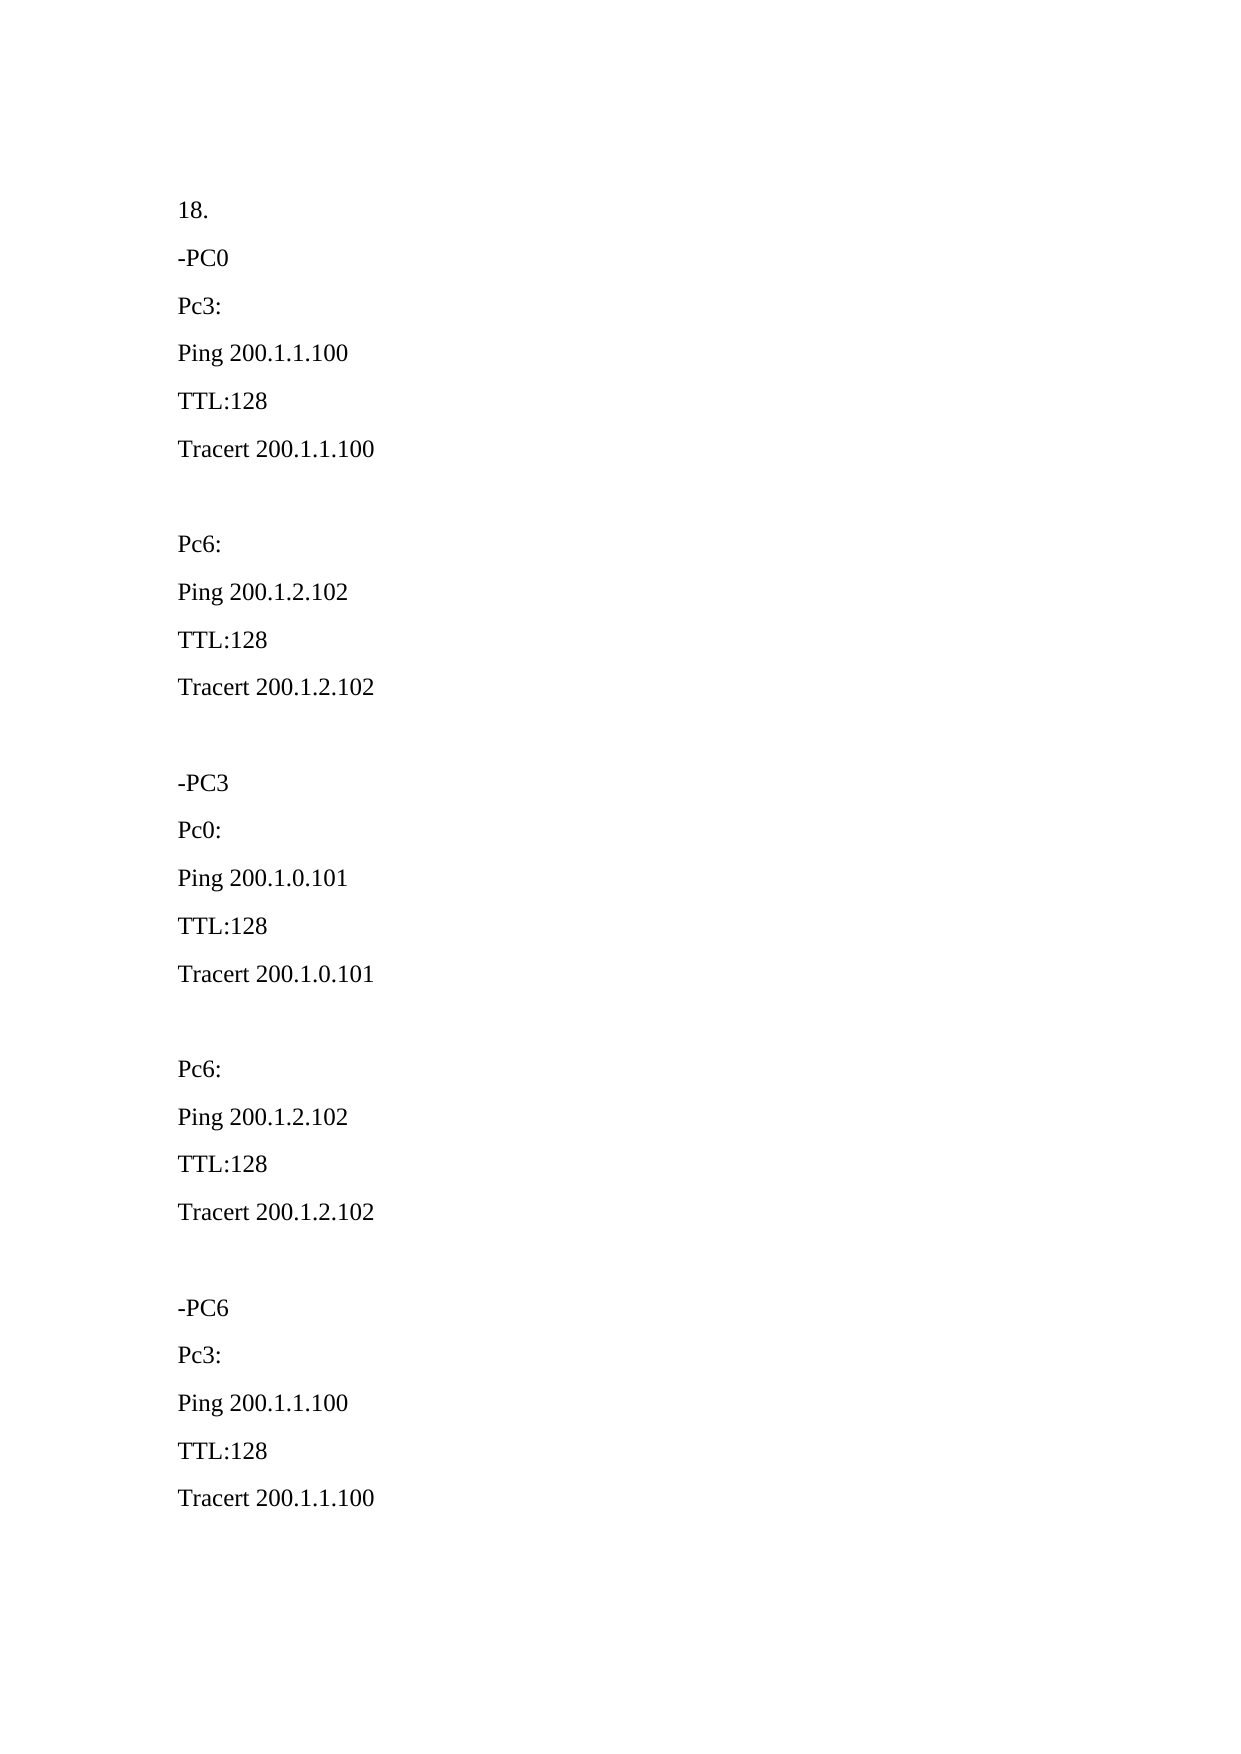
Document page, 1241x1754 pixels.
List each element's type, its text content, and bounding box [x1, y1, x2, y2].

text Tracert 200.1.1.100 [177, 434, 1063, 463]
text Ping 200.1.1.100 [177, 338, 1063, 367]
text Tracert 200.1.2.102 [177, 672, 1063, 701]
text TTL:128 [177, 1436, 1063, 1464]
text Tracert 200.1.2.102 [177, 1197, 1063, 1226]
text TTL:128 [177, 386, 1063, 415]
text Ping 200.1.0.101 [177, 863, 1063, 892]
text -PC6 [177, 1293, 1063, 1321]
text Ping 200.1.1.100 [177, 1388, 1063, 1417]
text -PC0 [177, 243, 1063, 272]
text Tracert 200.1.1.100 [177, 1483, 1063, 1512]
text Pc6: [177, 529, 1063, 558]
text TTL:128 [177, 625, 1063, 653]
text Pc3: [177, 1340, 1063, 1369]
text Ping 200.1.2.102 [177, 1102, 1063, 1131]
text Ping 200.1.2.102 [177, 577, 1063, 606]
text Pc0: [177, 816, 1063, 844]
text 18. [177, 195, 1063, 224]
text TTL:128 [177, 1149, 1063, 1178]
text TTL:128 [177, 911, 1063, 940]
text -PC3 [177, 768, 1063, 797]
text Pc6: [177, 1054, 1063, 1083]
text Pc3: [177, 291, 1063, 319]
text Tracert 200.1.0.101 [177, 959, 1063, 987]
